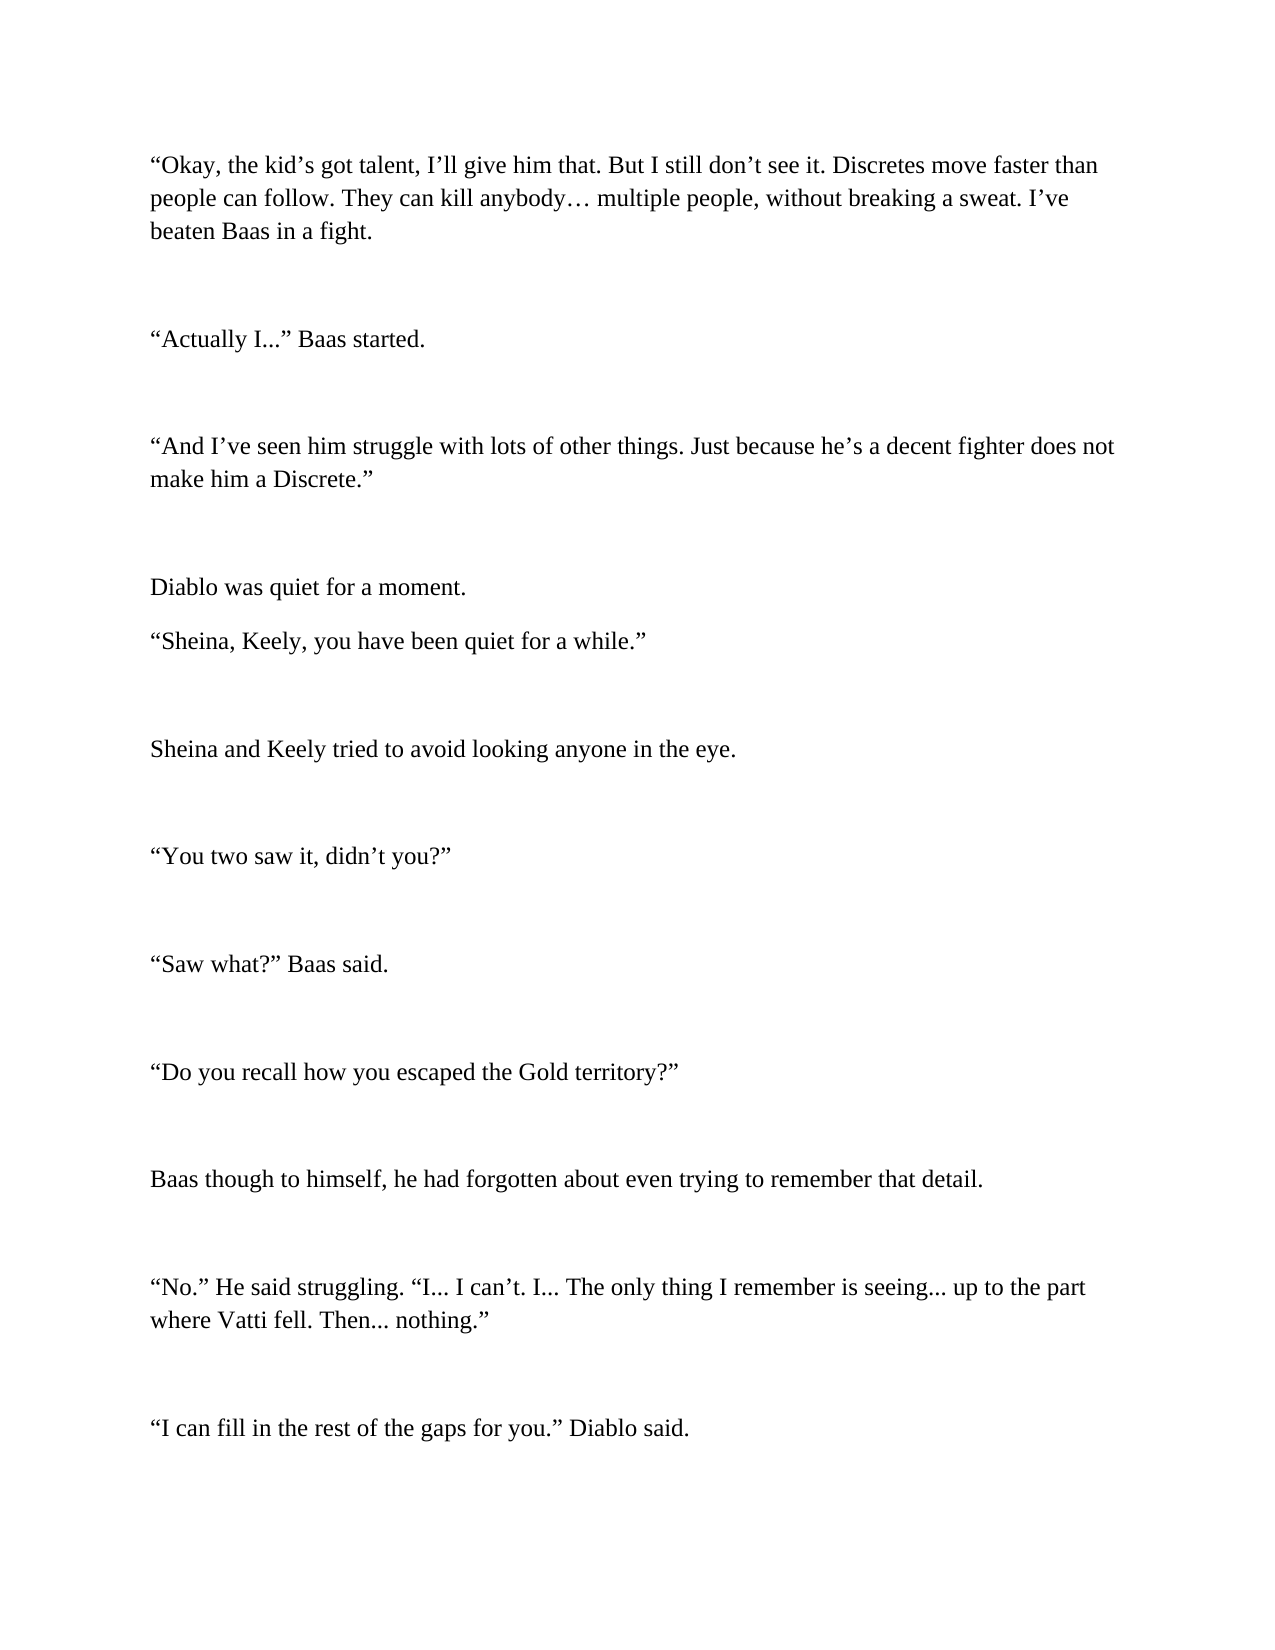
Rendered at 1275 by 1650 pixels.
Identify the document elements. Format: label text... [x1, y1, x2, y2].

text “Sheina, Keely, you have been quiet for a while.” [150, 626, 1125, 655]
text “I can fill in the rest of the gaps for you.” Diablo said. [150, 1413, 1125, 1442]
text “No.” He said struggling. “I... I can’t. I... The only thing I remember is seeing... up to the part where Vatti fell. Then... nothing.” [150, 1272, 1125, 1334]
text “Saw what?” Baas said. [150, 949, 1125, 978]
text “Okay, the kid’s got talent, I’ll give him that. But I still don’t see it. Discretes move faster than people can follow. They can kill anybody… multiple people, without breaking a sweat. I’ve beaten Baas in a fight. [150, 150, 1125, 245]
text Baas though to himself, he had forgotten about even trying to remember that detail. [150, 1164, 1125, 1193]
text “Do you recall how you escaped the Gold territory?” [150, 1057, 1125, 1086]
text “And I’ve seen him struggle with lots of other things. Just because he’s a decent fighter does not make him a Discrete.” [150, 431, 1125, 493]
text “You two saw it, didn’t you?” [150, 841, 1125, 870]
text “Actually I...” Baas started. [150, 324, 1125, 352]
text Sheina and Keely tried to avoid looking anyone in the eye. [150, 734, 1125, 762]
text Diablo was quiet for a moment. [150, 572, 1125, 601]
